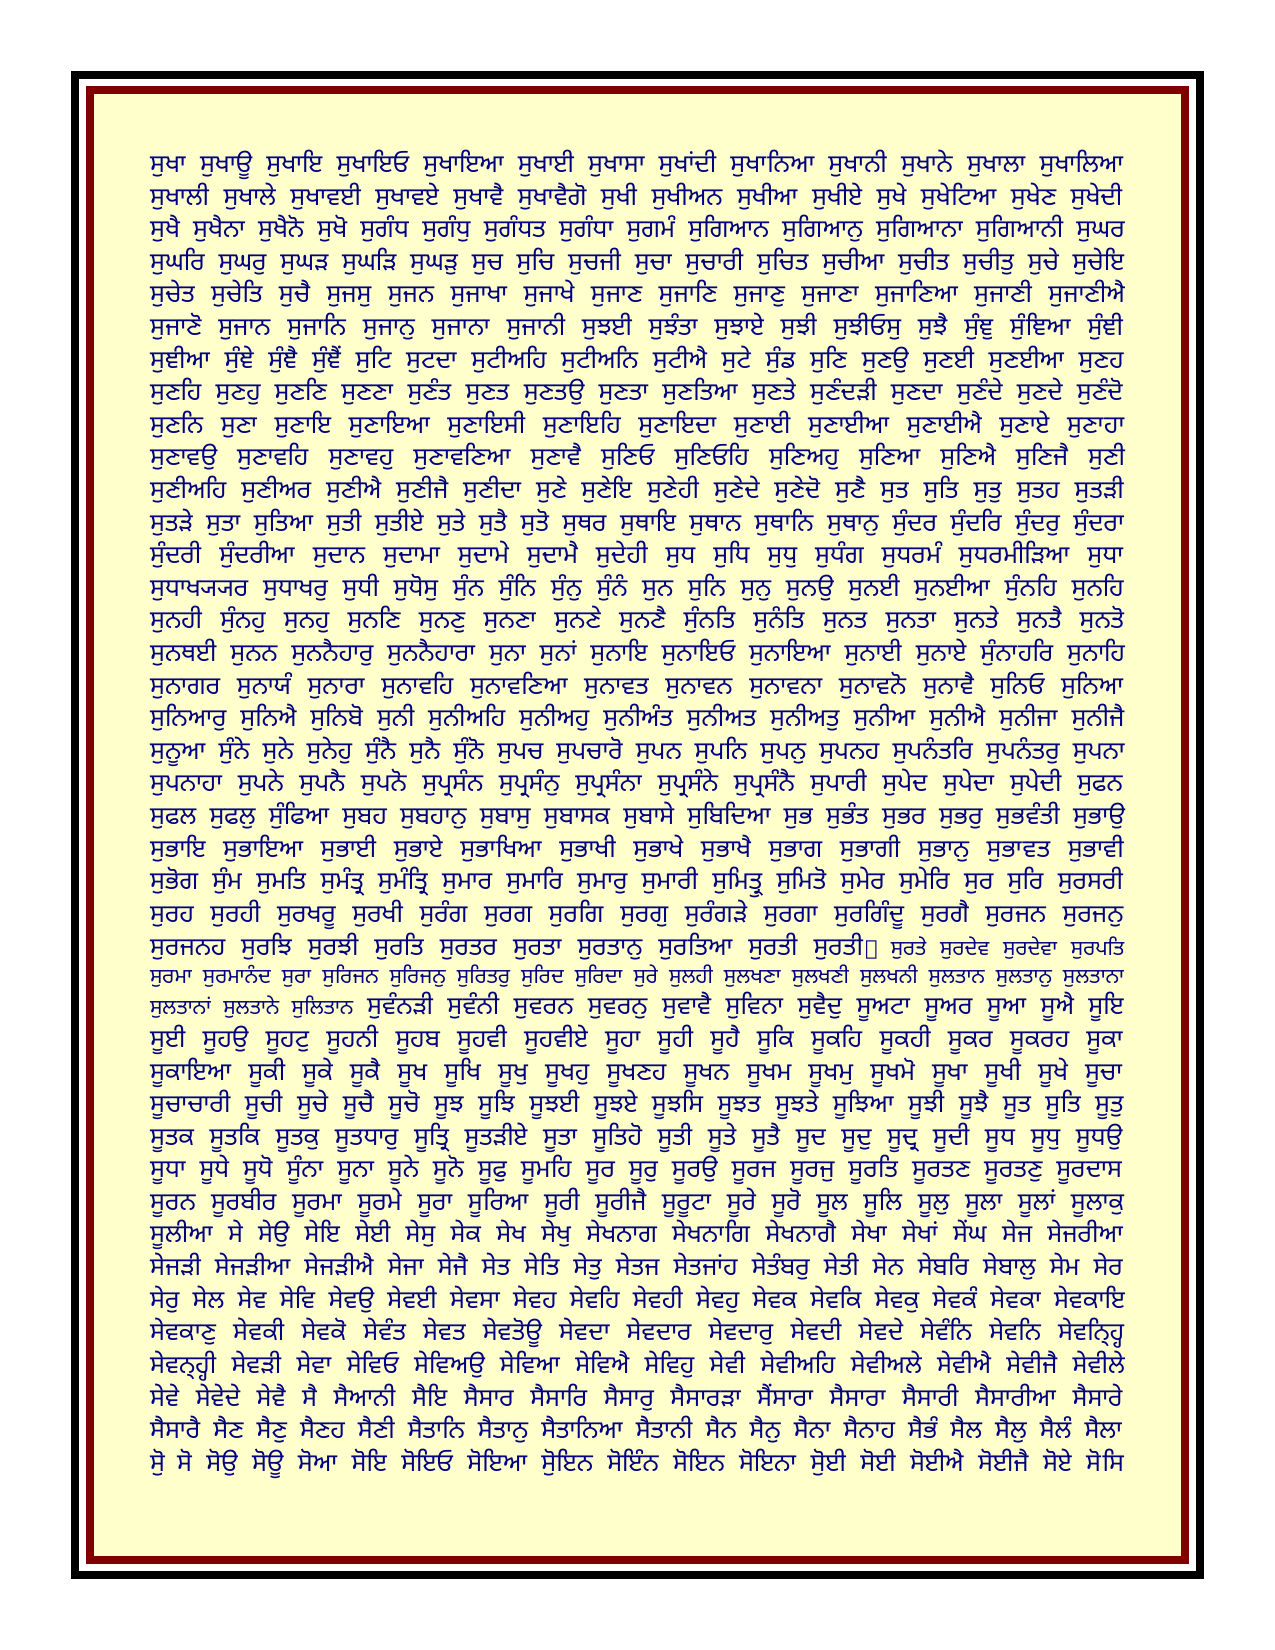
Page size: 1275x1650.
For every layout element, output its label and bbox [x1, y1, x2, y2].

text [150, 150, 1125, 1481]
